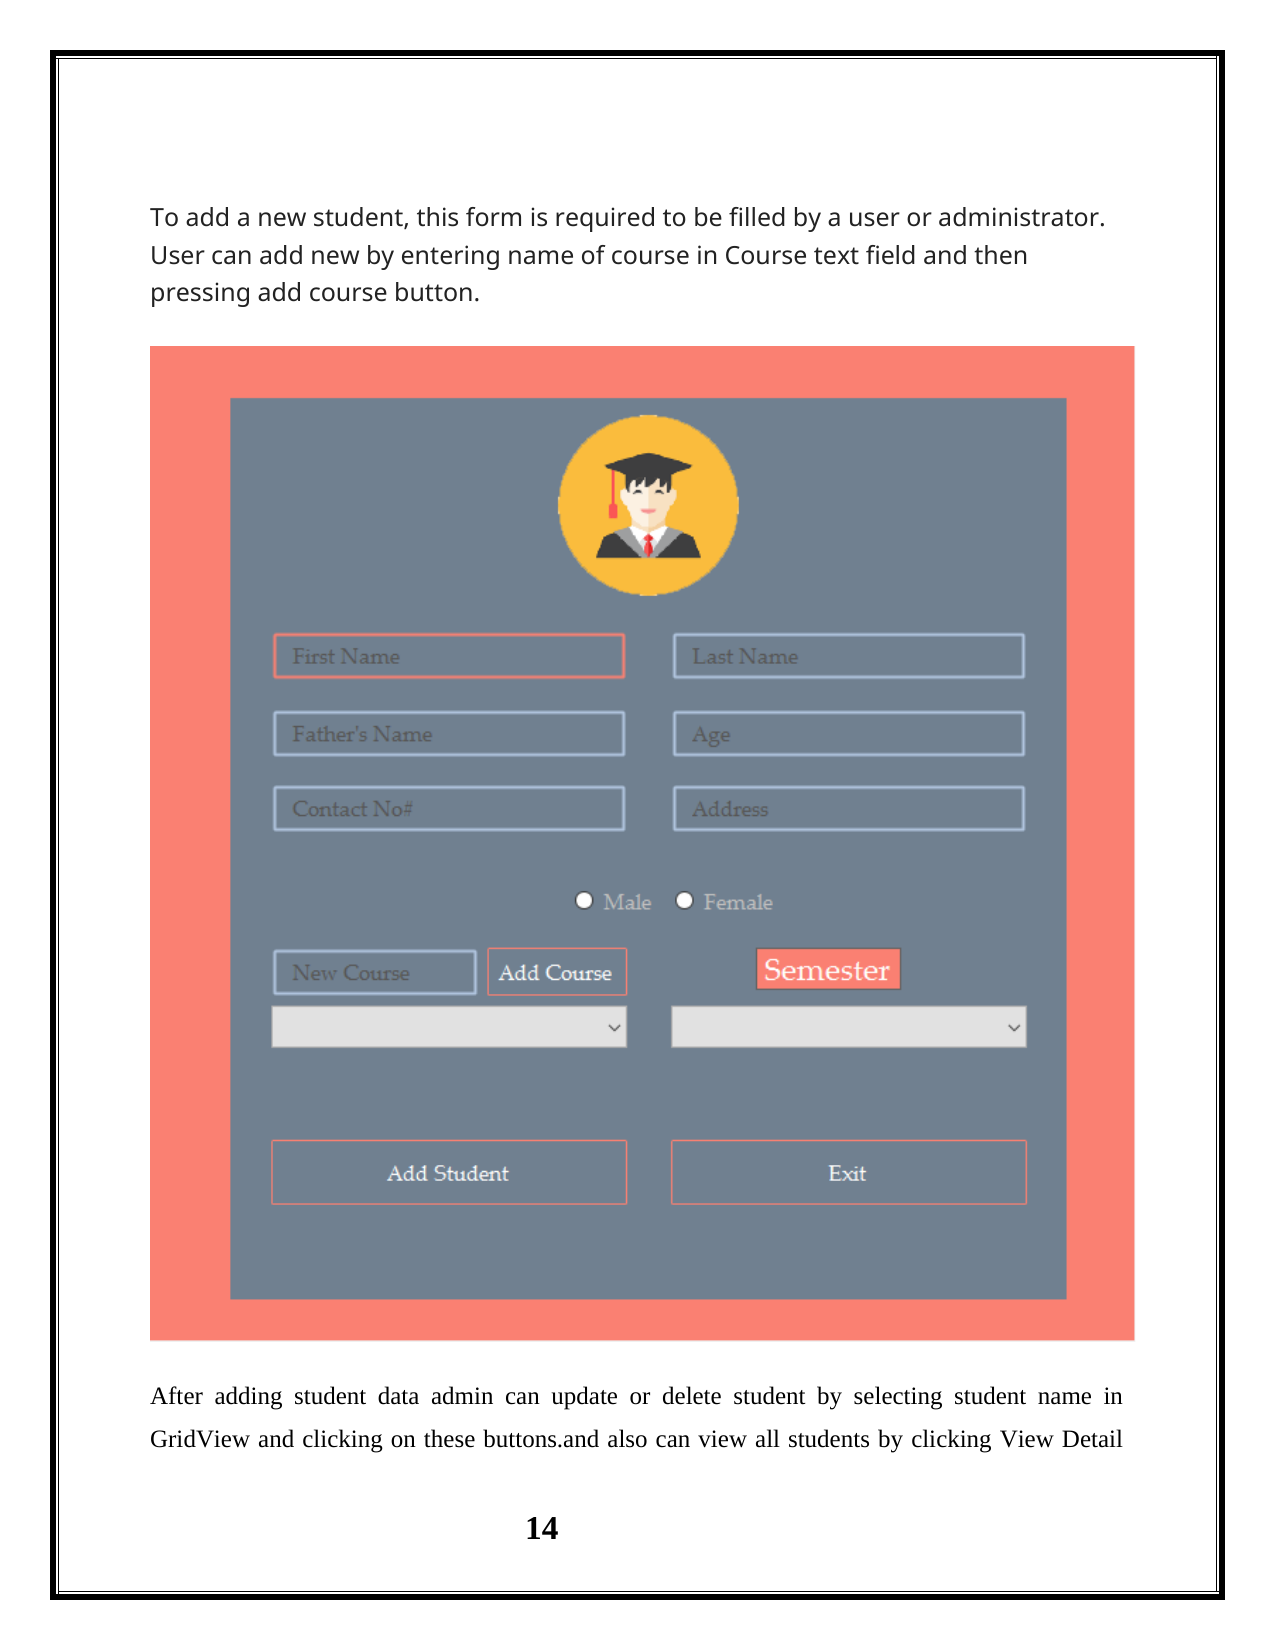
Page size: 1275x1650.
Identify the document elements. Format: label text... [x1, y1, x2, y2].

text User can add new by entering name of course in Course text field and then pressing add course button. [150, 234, 1125, 309]
text To add a new student, this form is required to be filled by a user or administrator. [150, 159, 1125, 234]
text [150, 1381, 1125, 1453]
picture [150, 346, 1136, 1342]
